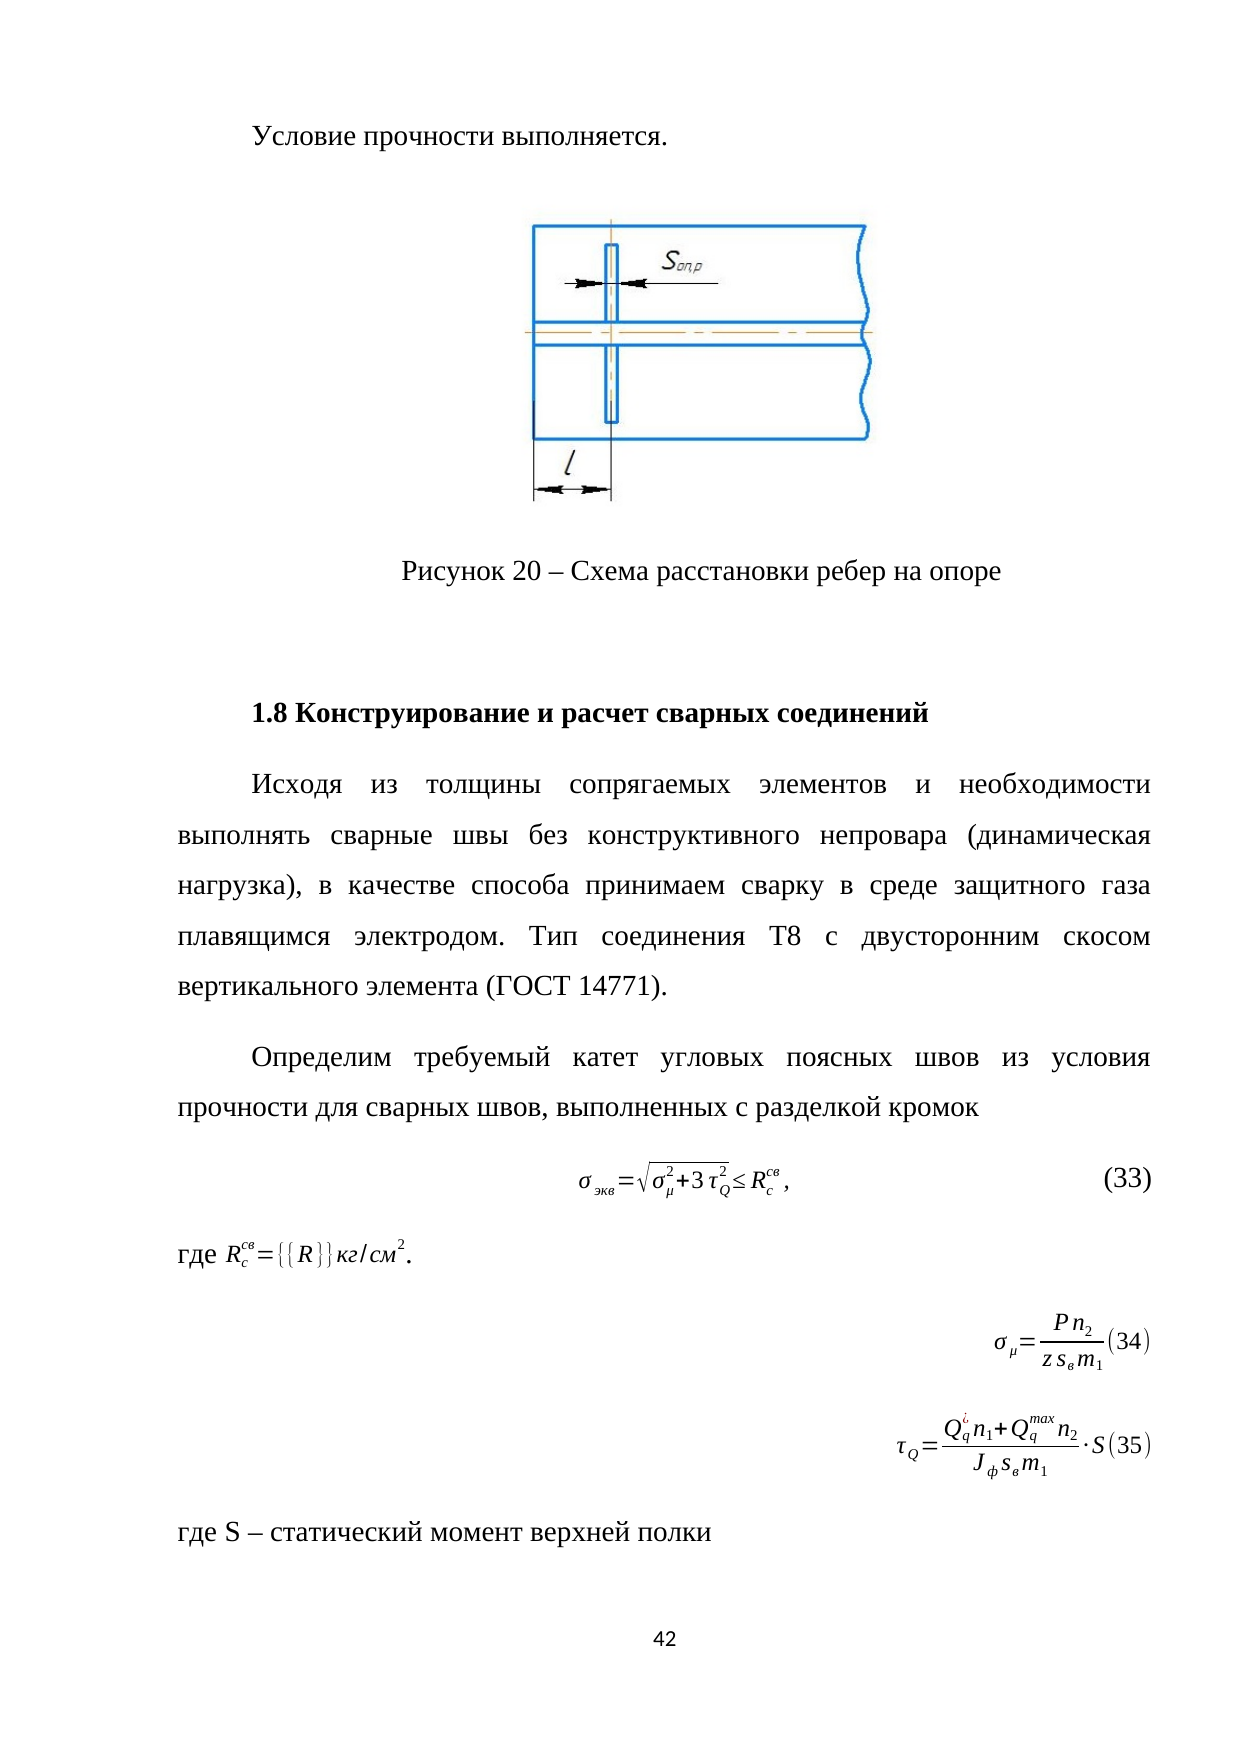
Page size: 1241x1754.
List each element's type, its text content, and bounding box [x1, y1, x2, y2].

text Условие прочности выполняется. [177, 118, 1152, 152]
text (33) [177, 1161, 1152, 1198]
text 1.8 Конструирование и расчет сварных соединений [177, 696, 1152, 729]
text Исходя из толщины сопрягаемых элементов и необходимости выполнять сварные швы без конструктивного непровара (динамическая нагрузка), в качестве способа принимаем сварку в среде защитного газа плавящимся электродом. Тип соединения Т8 с двусторонним скосом вертикального элемента (ГОСТ 14771). [177, 767, 1152, 1001]
text где . [177, 1236, 1152, 1271]
picture [505, 189, 898, 519]
text Рисунок 20 – Схема расстановки ребер на опоре [177, 553, 1152, 587]
text Определим требуемый катет угловых поясных швов из условия прочности для сварных швов, выполненных с разделкой кромок [177, 1039, 1152, 1123]
text где S – статический момент верхней полки [177, 1514, 1152, 1548]
